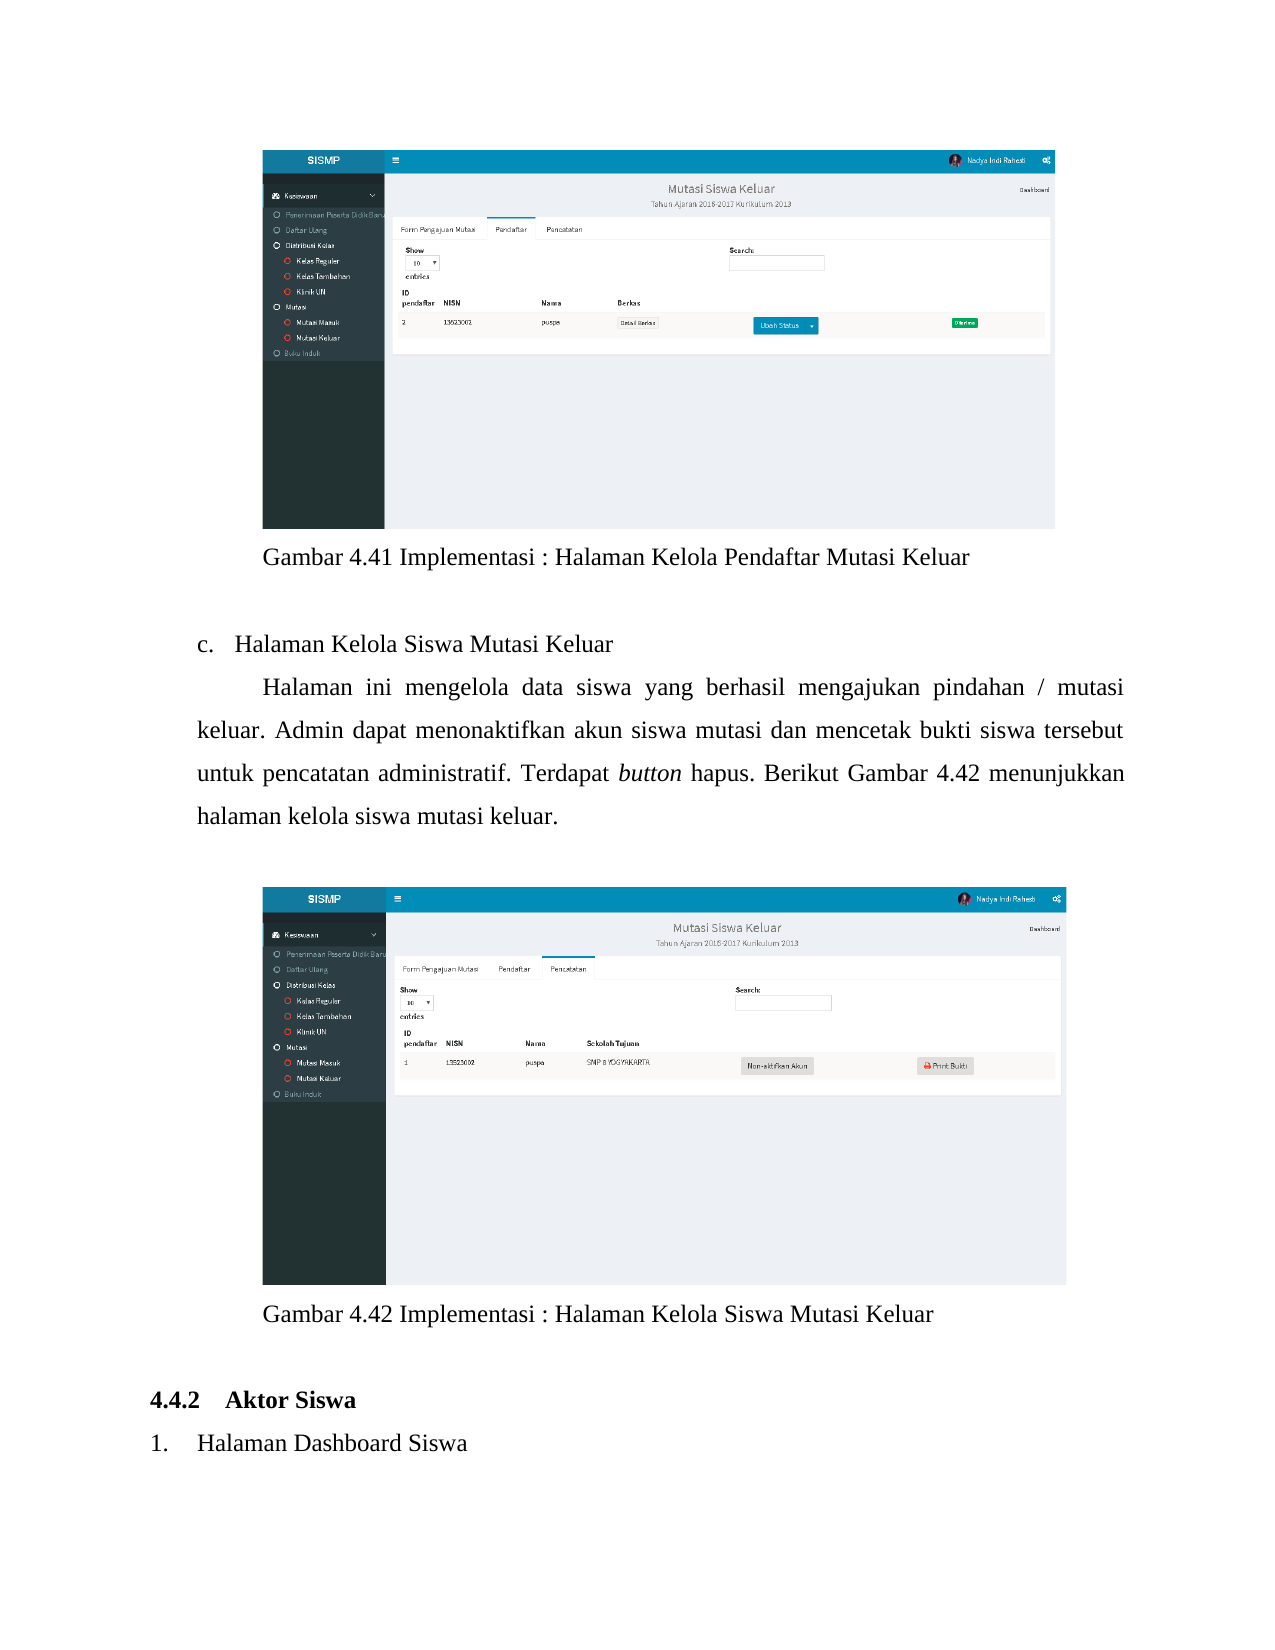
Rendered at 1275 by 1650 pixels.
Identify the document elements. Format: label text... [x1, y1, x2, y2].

picture [262, 150, 1056, 529]
list Halaman Dashboard Siswa [150, 1428, 1125, 1457]
text Halaman ini mengelola data siswa yang berhasil mengajukan pindahan / mutasi keluar. Admin dapat menonaktifkan akun siswa mutasi dan mencetak bukti siswa tersebut untuk pencatatan administratif. Terdapat button hapus. Berikut Gambar 4.42 menunjukkan halaman kelola siswa mutasi keluar. [197, 672, 1125, 830]
list Aktor Siswa [150, 1385, 1125, 1414]
picture [959, 894, 970, 905]
text Gambar 4.42 Implementasi : Halaman Kelola Siswa Mutasi Keluar [262, 1299, 1125, 1327]
picture [262, 887, 1067, 1285]
list Halaman Kelola Siswa Mutasi Keluar [197, 629, 1125, 657]
picture [950, 155, 961, 166]
text Gambar 4.41 Implementasi : Halaman Kelola Pendaftar Mutasi Keluar [262, 542, 1125, 571]
